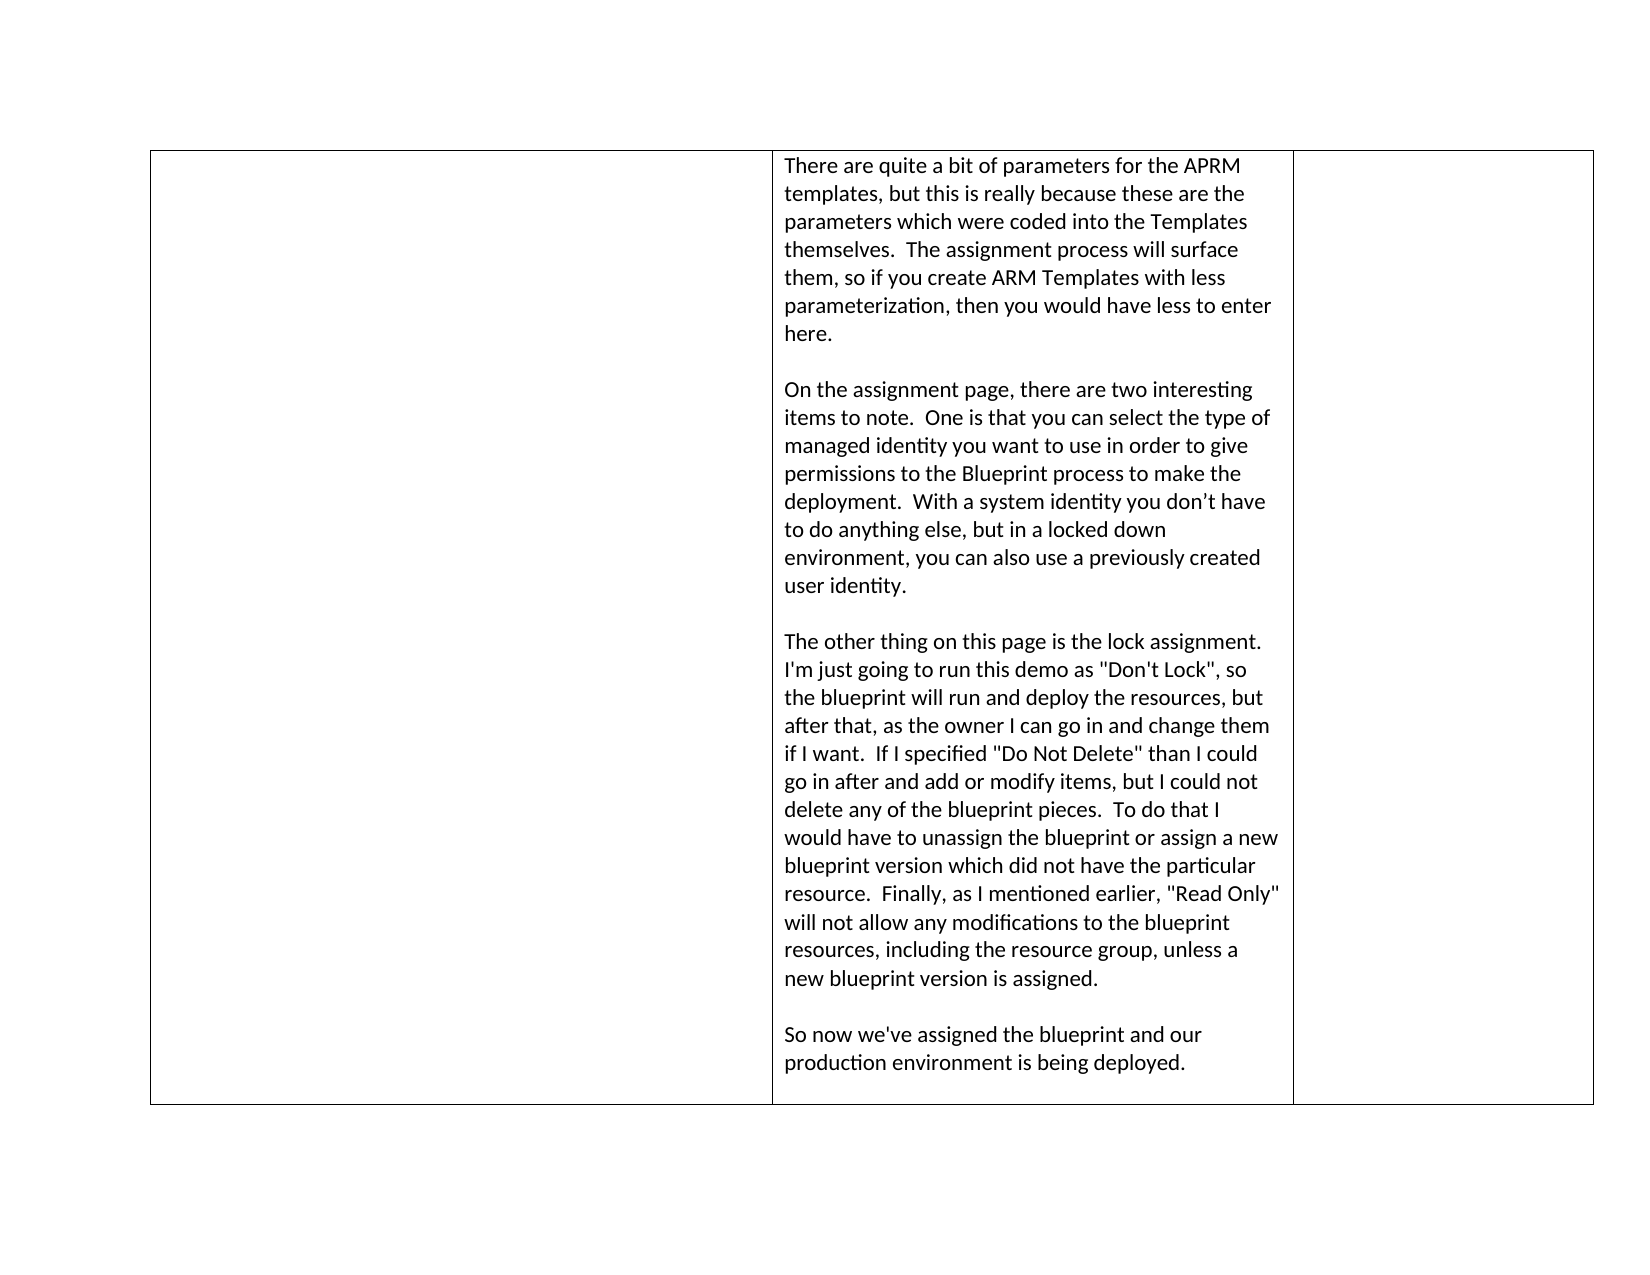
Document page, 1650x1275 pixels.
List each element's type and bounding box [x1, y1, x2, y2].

table_cell [773, 151, 1293, 1104]
table_cell [151, 151, 772, 1104]
table_cell [1294, 151, 1593, 1104]
